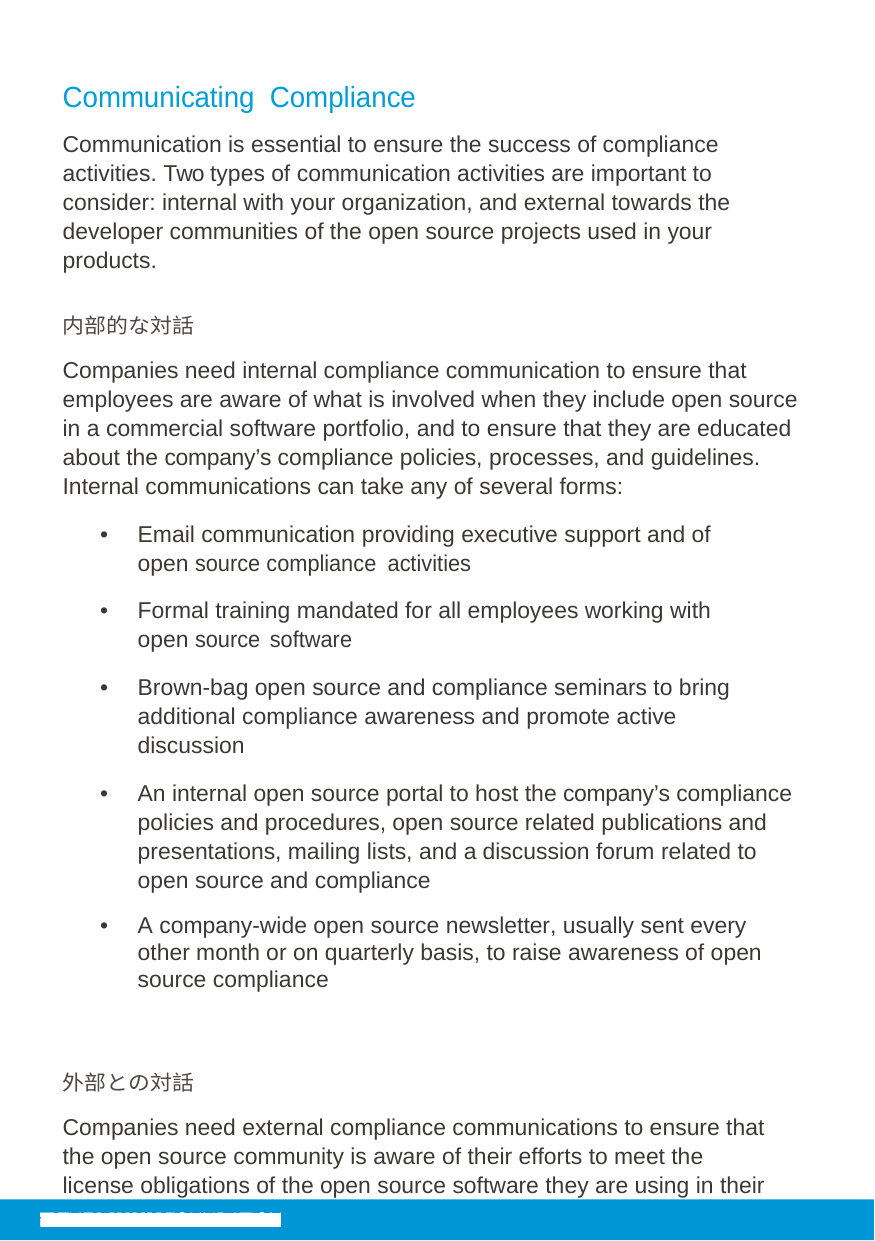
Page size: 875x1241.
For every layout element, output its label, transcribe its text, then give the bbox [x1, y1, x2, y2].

list An internal open source portal to host the company’s compliance policies and procedures, open source related publications and presentations, mailing lists, and a discussion forum related to open source and compliance [100, 780, 793, 893]
list Formal training mandated for all employees working with open source software [100, 597, 749, 653]
list Email communication providing executive support and of open source compliance activities [100, 521, 752, 576]
subtitle Communicating Compliance [62, 80, 646, 113]
list A company-wide open source newsletter, usually sent every other month or on quarterly basis, to raise awareness of open source compliance [100, 912, 783, 993]
picture [41, 1213, 280, 1226]
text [62, 1114, 768, 1198]
list Brown-bag open source and compliance seminars to bring additional compliance awareness and promote active discussion [100, 674, 772, 758]
text 内部的な対話 [62, 313, 646, 337]
text Communication is essential to ensure the success of compliance activities. Two types of communication activities are important to consider: internal with your organization, and external towards the developer communities of the open source projects used in your products. [62, 131, 797, 273]
text Companies need internal compliance communication to ensure that employees are aware of what is involved when they include open source in a commercial software portfolio, and to ensure that they are educated about the company’s compliance policies, processes, and guidelines. Internal communications can take any of several forms: [62, 357, 812, 499]
text 外部との対話 [62, 1070, 646, 1094]
